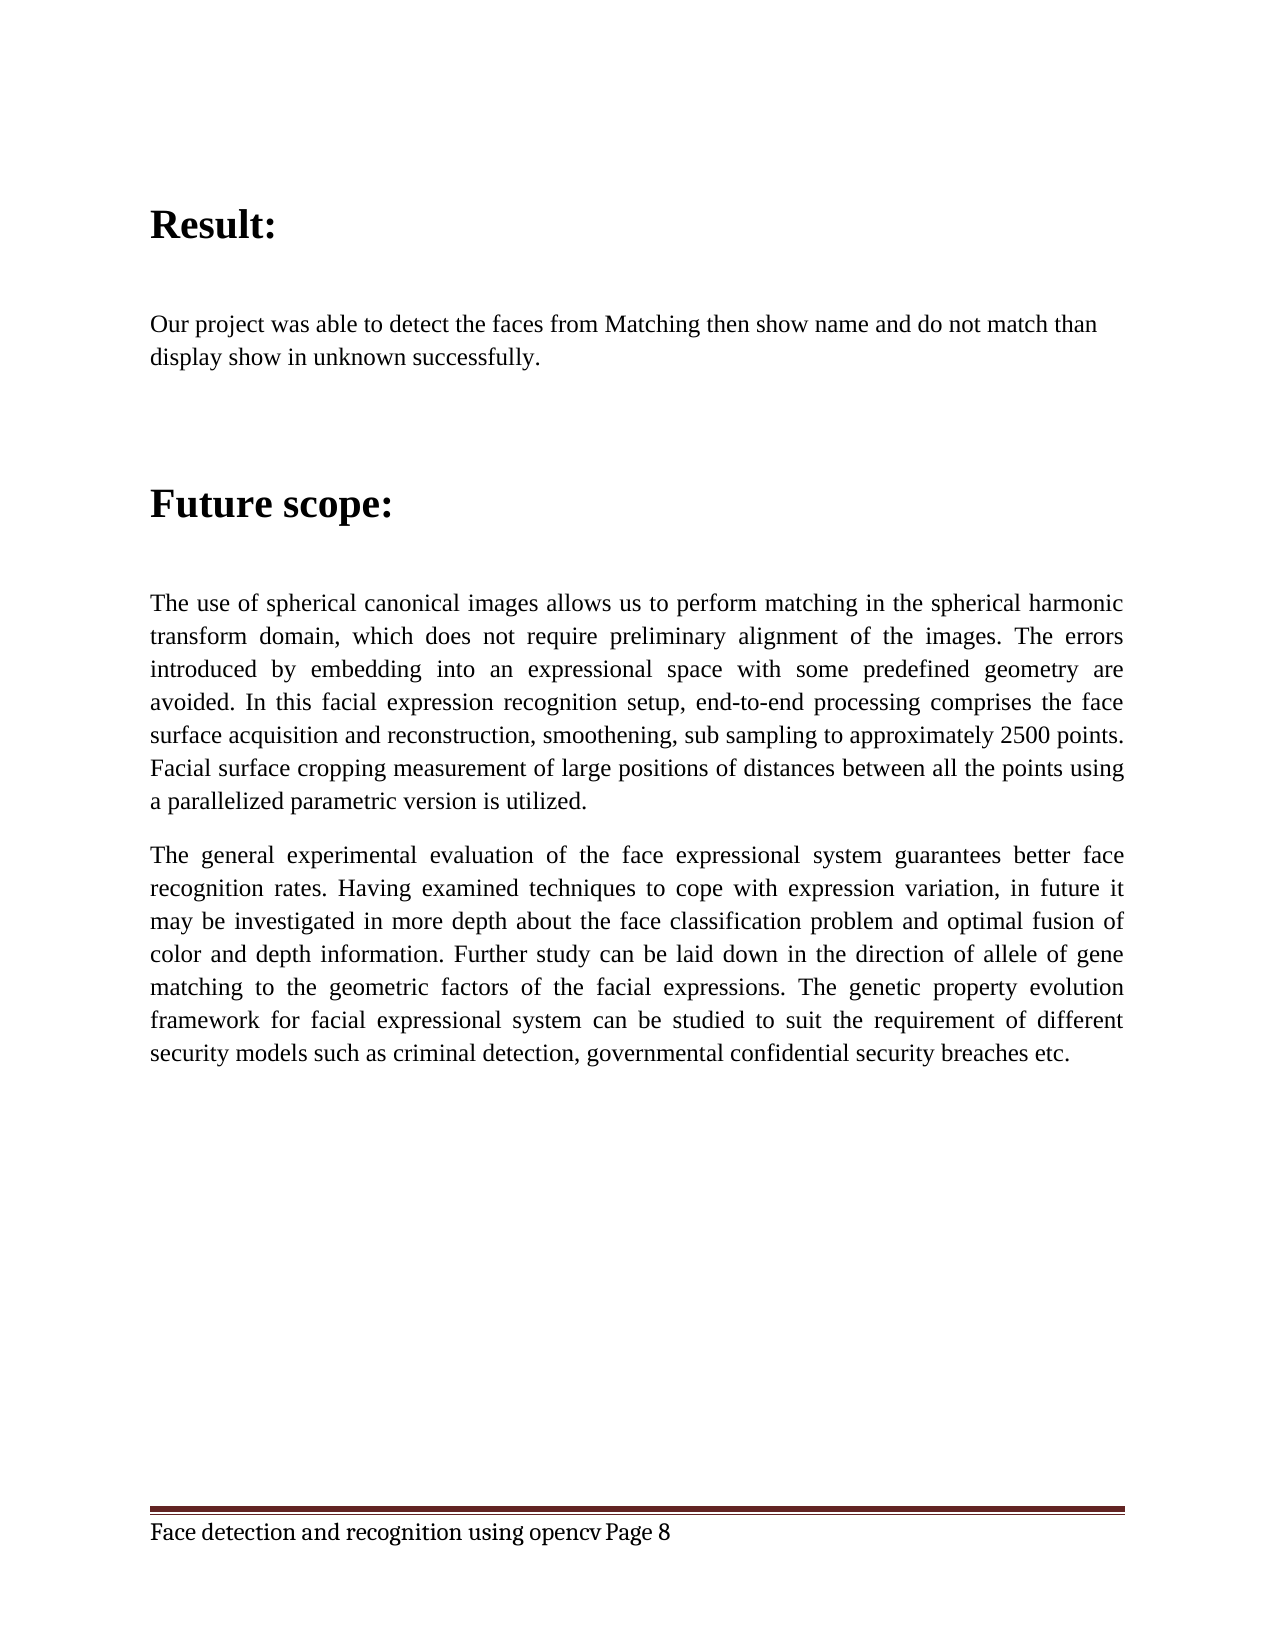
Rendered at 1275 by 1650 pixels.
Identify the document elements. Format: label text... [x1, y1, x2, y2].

subtitle Result: [150, 200, 1125, 248]
text The use of spherical canonical images allows us to perform matching in the spherical harmonic transform domain, which does not require preliminary alignment of the images. The errors introduced by embedding into an expressional space with some predefined geometry are avoided. In this facial expression recognition setup, end-to-end processing comprises the face surface acquisition and reconstruction, smoothening, sub sampling to approximately 2500 points. Facial surface cropping measurement of large positions of distances between all the points using a parallelized parametric version is utilized. [150, 588, 1125, 815]
text The general experimental evaluation of the face expressional system guarantees better face recognition rates. Having examined techniques to cope with expression variation, in future it may be investigated in more depth about the face classification problem and optimal fusion of color and depth information. Further study can be laid down in the direction of allele of gene matching to the geometric factors of the facial expressions. The genetic property evolution framework for facial expressional system can be studied to suit the requirement of different security models such as criminal detection, governmental confidential security breaches etc. [150, 840, 1125, 1067]
subtitle Future scope: [150, 479, 1125, 527]
text Our project was able to detect the faces from Matching then show name and do not match than display show in unknown successfully. [150, 309, 1125, 371]
